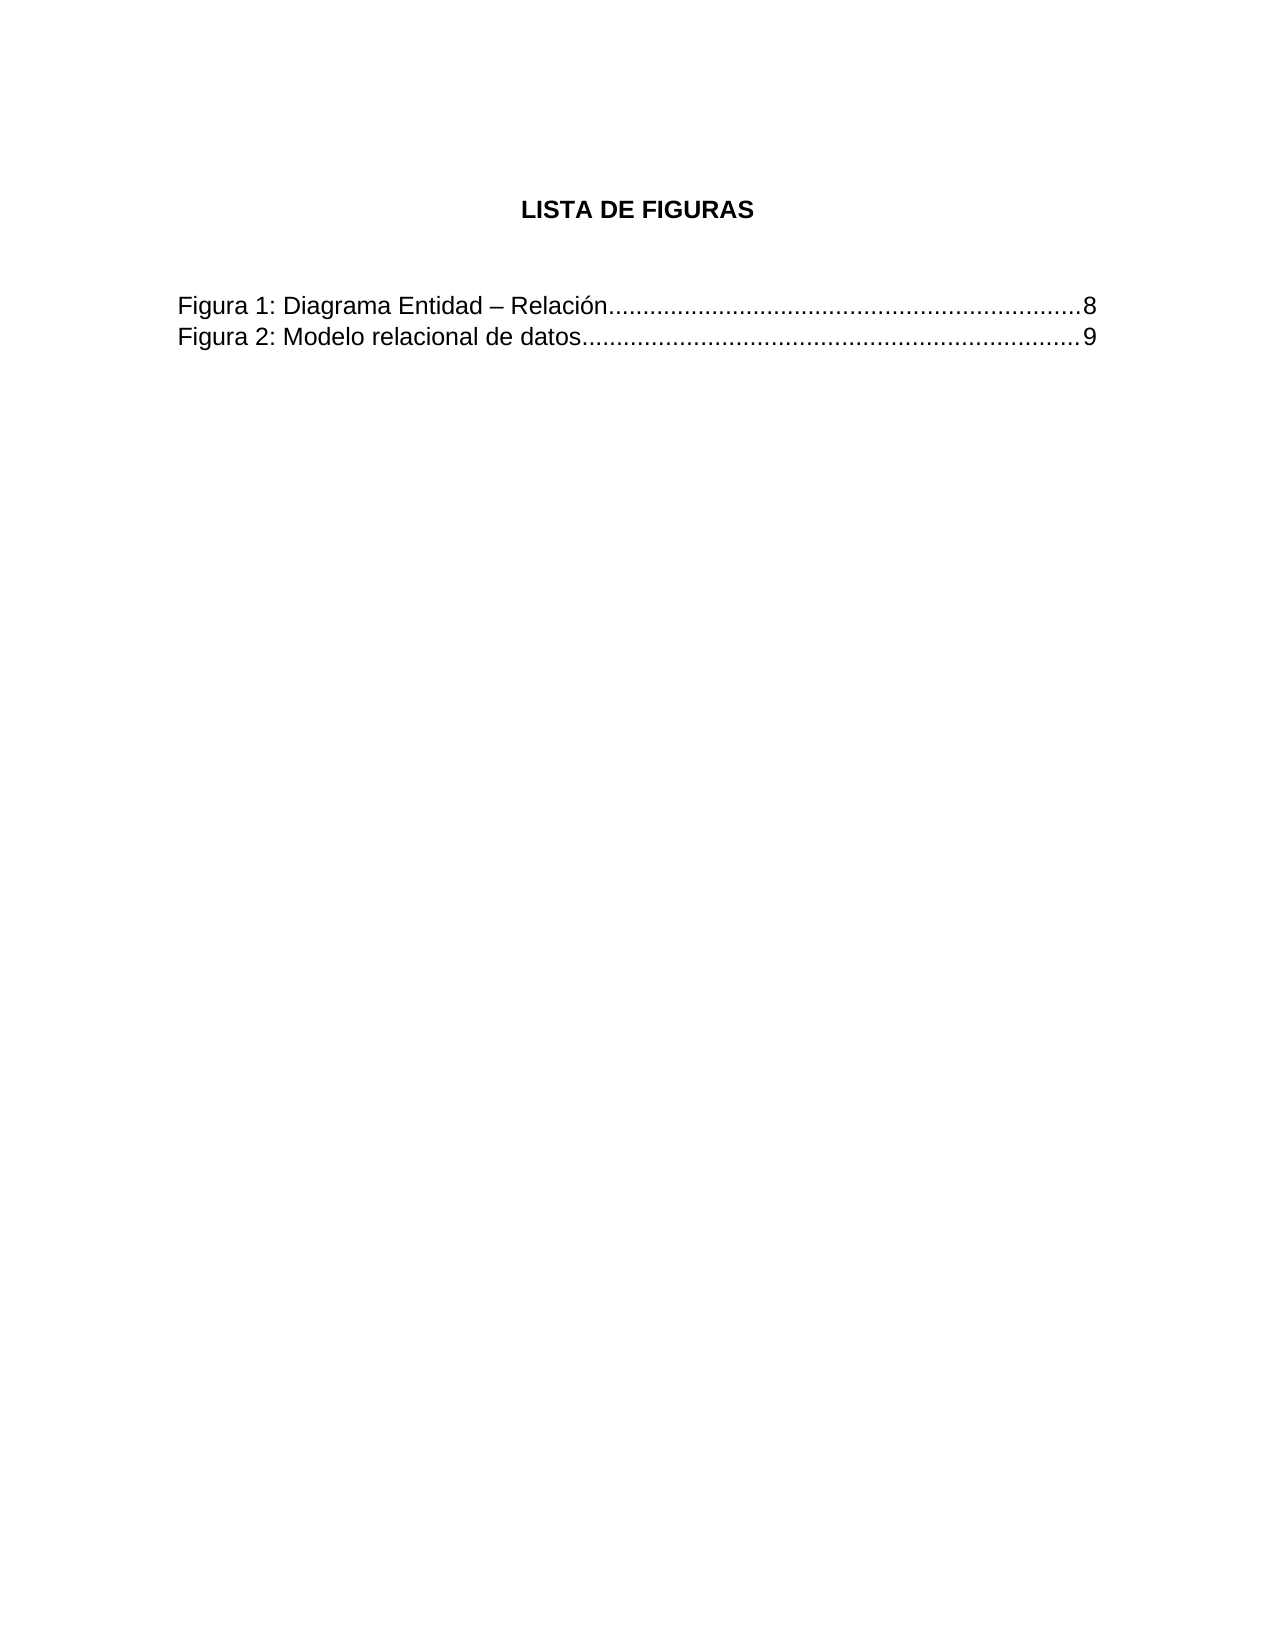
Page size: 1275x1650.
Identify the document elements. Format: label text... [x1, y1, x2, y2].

text LISTA DE FIGURAS [177, 195, 1098, 224]
text Figura 2: Modelo relacional de datos 9 [177, 322, 1098, 351]
text Figura 1: Diagrama Entidad – Relación 8 [177, 291, 1098, 319]
